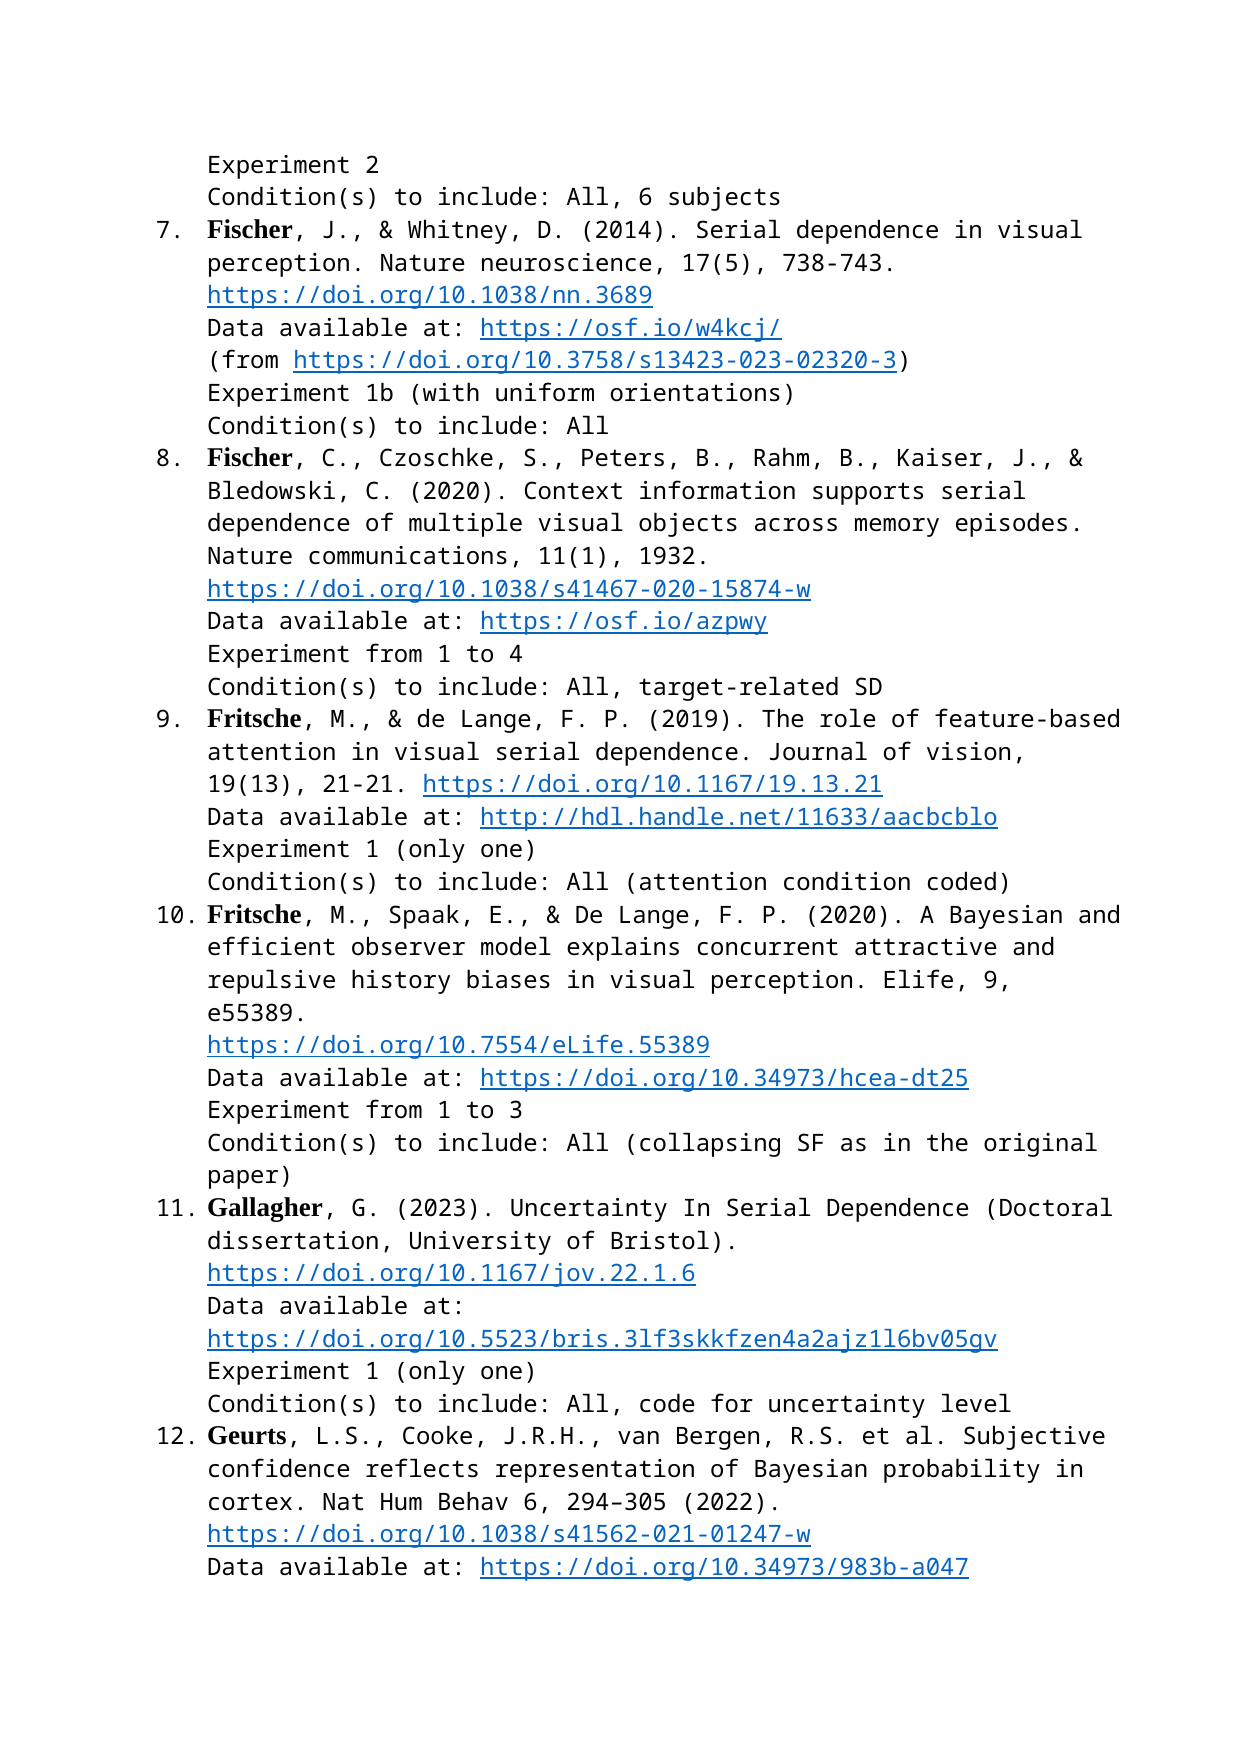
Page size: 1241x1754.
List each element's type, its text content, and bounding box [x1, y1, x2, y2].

list Fischer, J., & Whitney, D. (2014). Serial dependence in visual perception. Nature neuroscience, 17(5), 738-743. https://doi.org/10.1038/nn.3689 Data available at: https://osf.io/w4kcj/ (from https://doi.org/10.3758/s13423-023-02320-3) Experiment 1b (with uniform orientations) Condition(s) to include: All [156, 213, 1122, 441]
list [156, 148, 1122, 213]
list Fritsche, M., Spaak, E., & De Lange, F. P. (2020). A Bayesian and efficient observer model explains concurrent attractive and repulsive history biases in visual perception. Elife, 9, e55389. https://doi.org/10.7554/eLife.55389 Data available at: https://doi.org/10.34973/hcea-dt25 Experiment from 1 to 3 Condition(s) to include: All (collapsing SF as in the original paper) [156, 897, 1122, 1191]
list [156, 1419, 1122, 1582]
list Fischer, C., Czoschke, S., Peters, B., Rahm, B., Kaiser, J., & Bledowski, C. (2020). Context information supports serial dependence of multiple visual objects across memory episodes. Nature communications, 11(1), 1932. https://doi.org/10.1038/s41467-020-15874-w Data available at: https://osf.io/azpwy Experiment from 1 to 4 Condition(s) to include: All, target-related SD [156, 441, 1122, 702]
list Fritsche, M., & de Lange, F. P. (2019). The role of feature-based attention in visual serial dependence. Journal of vision, 19(13), 21-21. https://doi.org/10.1167/19.13.21 Data available at: http://hdl.handle.net/11633/aacbcblo Experiment 1 (only one) Condition(s) to include: All (attention condition coded) [156, 702, 1122, 897]
list Gallagher, G. (2023). Uncertainty In Serial Dependence (Doctoral dissertation, University of Bristol). https://doi.org/10.1167/jov.22.1.6 Data available at: https://doi.org/10.5523/bris.3lf3skkfzen4a2ajz1l6bv05gv Experiment 1 (only one) Condition(s) to include: All, code for uncertainty level [156, 1191, 1122, 1419]
